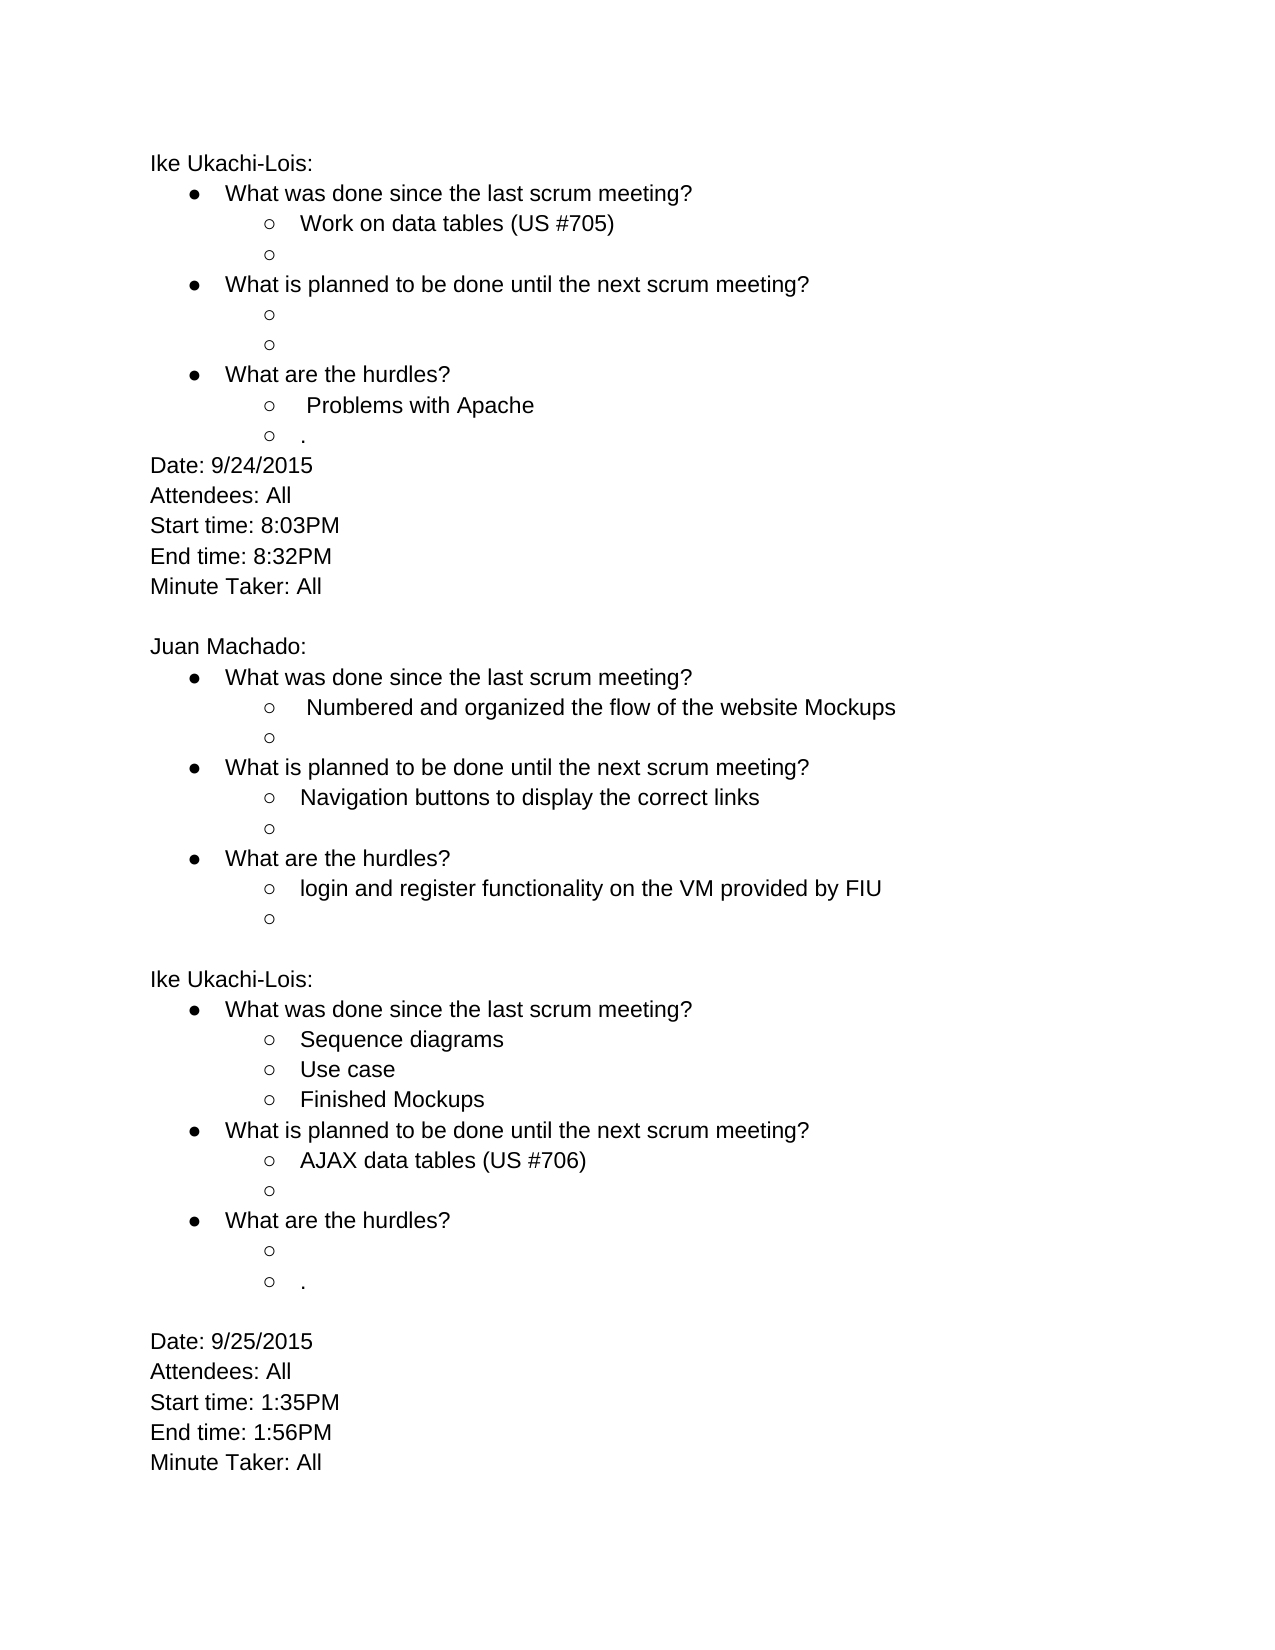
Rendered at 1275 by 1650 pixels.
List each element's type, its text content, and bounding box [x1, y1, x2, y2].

list Problems with Apache [262, 392, 1125, 418]
list Use case [262, 1056, 1125, 1083]
list . [262, 422, 1125, 448]
text Ike Ukachi-Lois: [150, 966, 1125, 992]
text Minute Taker: All [150, 1449, 1125, 1475]
list What are the hurdles? [187, 1207, 1125, 1234]
list What was done since the last scrum meeting? [187, 180, 1125, 207]
text Attendees: All [150, 482, 1125, 509]
list Navigation buttons to display the correct links [262, 784, 1125, 811]
list What is planned to be done until the next scrum meeting? [187, 754, 1125, 781]
list AJAX data tables (US #706) [262, 1147, 1125, 1173]
text Juan Machado: [150, 633, 1125, 660]
text Start time: 8:03PM [150, 512, 1125, 539]
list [187, 271, 1125, 297]
list What are the hurdles? [187, 361, 1125, 388]
list Work on data tables (US #705) [262, 210, 1125, 237]
list . [262, 1268, 1125, 1294]
text Start time: 1:35PM [150, 1388, 1125, 1415]
list What are the hurdles? [187, 845, 1125, 871]
text End time: 8:32PM [150, 543, 1125, 569]
text Ike Ukachi-Lois: [150, 150, 1125, 176]
text Minute Taker: All [150, 573, 1125, 599]
list Sequence diagrams [262, 1026, 1125, 1052]
list Finished Mockups [262, 1086, 1125, 1113]
text Date: 9/24/2015 [150, 452, 1125, 478]
list login and register functionality on the VM provided by FIU [262, 875, 1125, 901]
list What is planned to be done until the next scrum meeting? [187, 1117, 1125, 1143]
text End time: 1:56PM [150, 1419, 1125, 1445]
list What was done since the last scrum meeting? [187, 663, 1125, 690]
text Date: 9/25/2015 [150, 1328, 1125, 1354]
list What was done since the last scrum meeting? [187, 996, 1125, 1022]
list Numbered and organized the flow of the website Mockups [262, 694, 1125, 720]
text Attendees: All [150, 1358, 1125, 1385]
